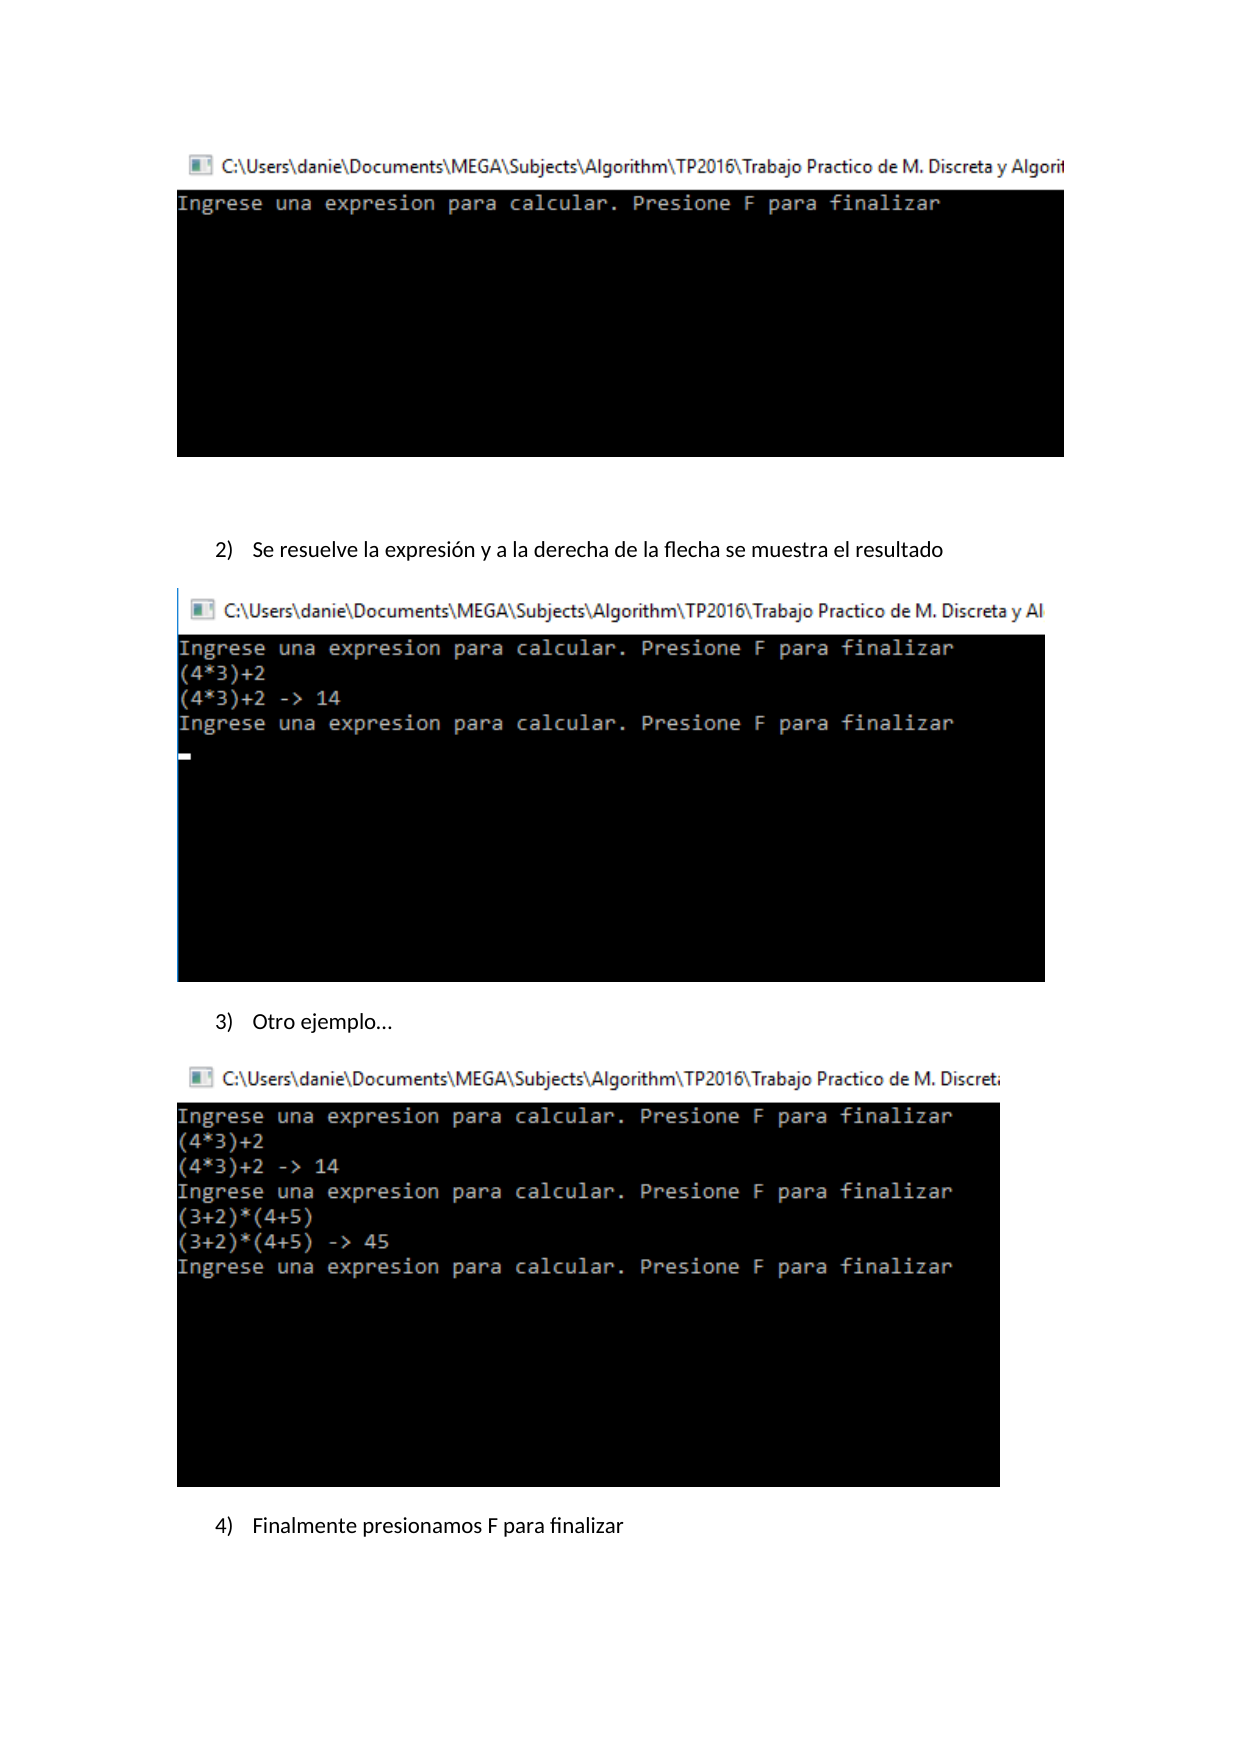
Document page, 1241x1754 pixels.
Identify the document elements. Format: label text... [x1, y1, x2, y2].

picture [177, 1059, 1000, 1487]
list Se resuelve la expresión y a la derecha de la flecha se muestra el resultado [215, 535, 1063, 563]
picture [177, 588, 1045, 982]
list Finalmente presionamos F para finalizar [215, 1512, 1063, 1540]
list Otro ejemplo… [215, 1007, 1063, 1035]
picture [177, 147, 1064, 457]
